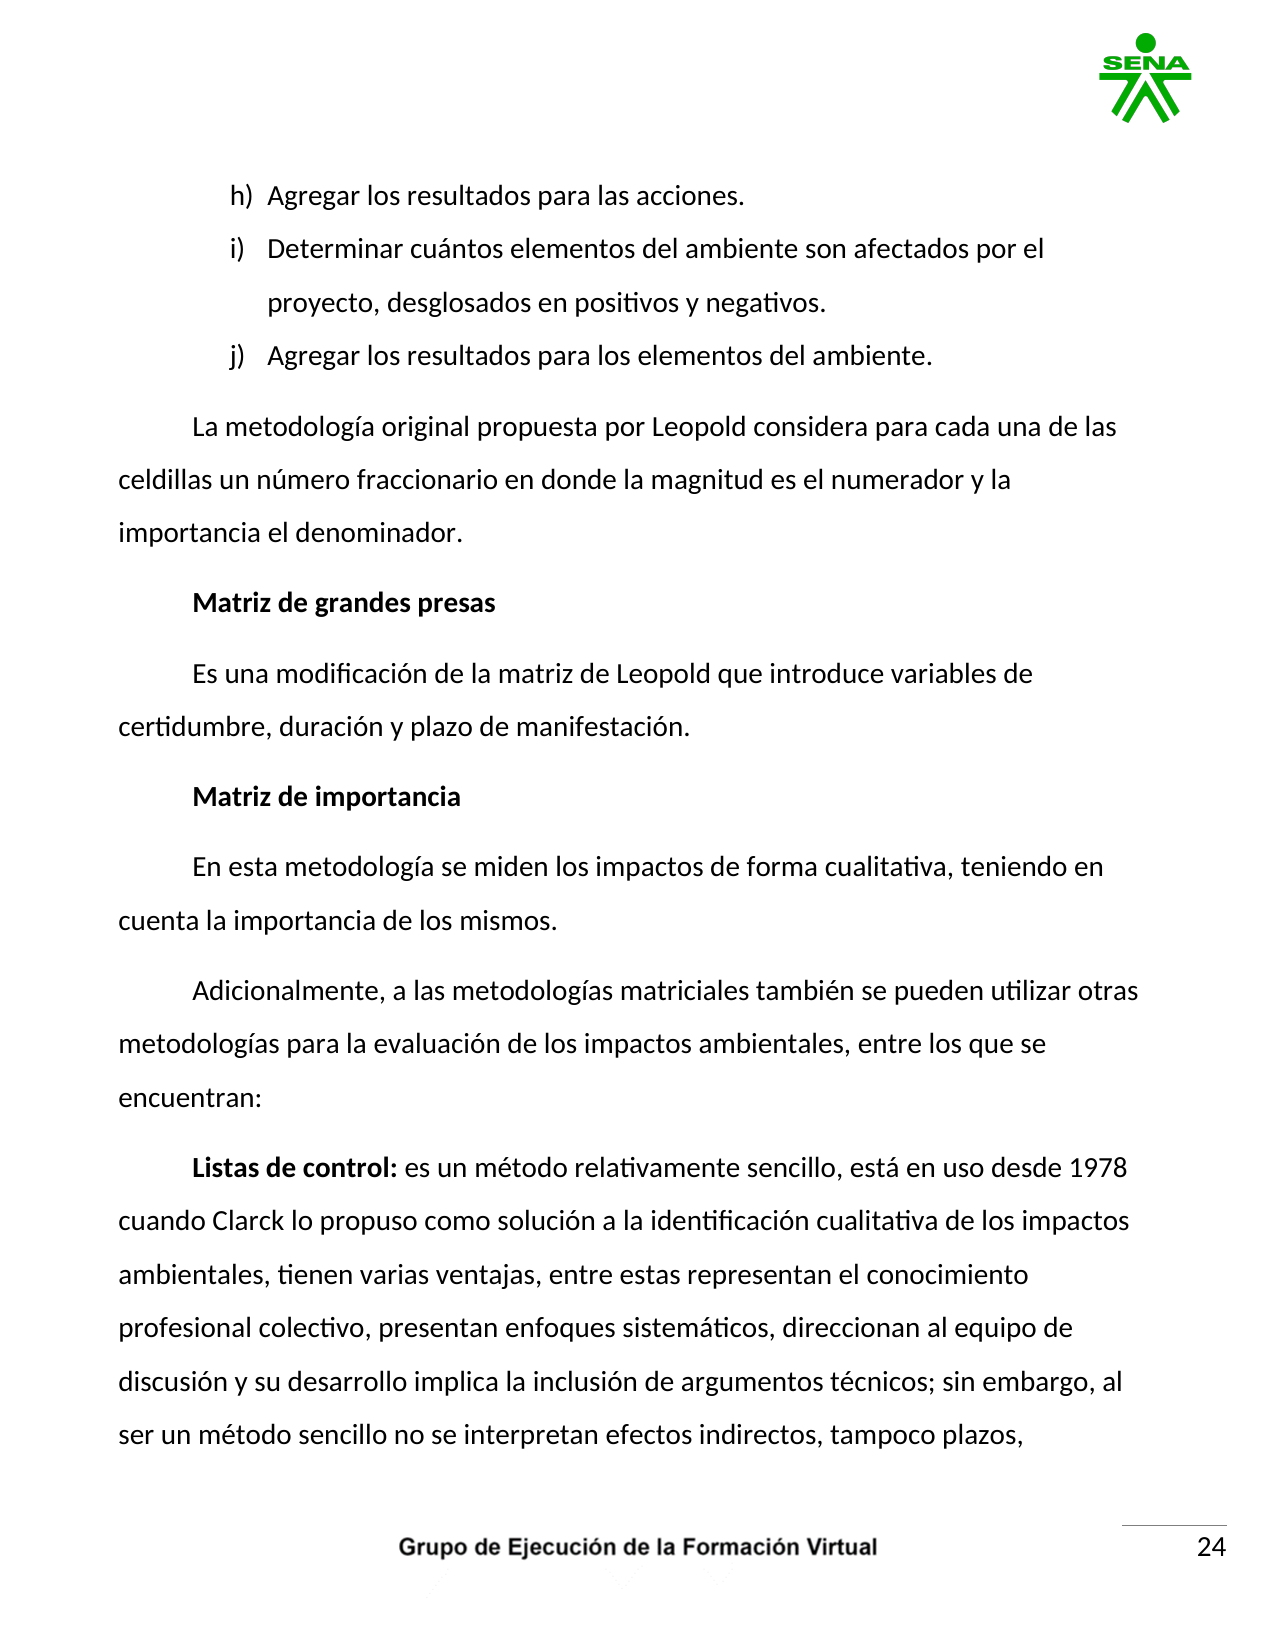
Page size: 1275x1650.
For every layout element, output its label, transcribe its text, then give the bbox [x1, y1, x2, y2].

text En esta metodología se miden los impactos de forma cualitativa, teniendo en cuenta la importancia de los mismos. [118, 848, 1152, 937]
text Es una modificación de la matriz de Leopold que introduce variables de certidumbre, duración y plazo de manifestación. [118, 655, 1152, 744]
text Matriz de grandes presas [118, 584, 1152, 620]
picture [1099, 33, 1192, 123]
list Agregar los resultados para las acciones. [229, 177, 1152, 213]
text Matriz de importancia [118, 778, 1152, 814]
list Agregar los resultados para los elementos del ambiente. [229, 337, 1152, 373]
picture [0, 1486, 1275, 1598]
text Adicionalmente, a las metodologías matriciales también se pueden utilizar otras metodologías para la evaluación de los impactos ambientales, entre los que se encuentran: [118, 972, 1152, 1114]
text La metodología original propuesta por Leopold considera para cada una de las celdillas un número fraccionario en donde la magnitud es el numerador y la importancia el denominador. [118, 408, 1152, 550]
list Determinar cuántos elementos del ambiente son afectados por el proyecto, desglosados en positivos y negativos. [229, 231, 1152, 320]
